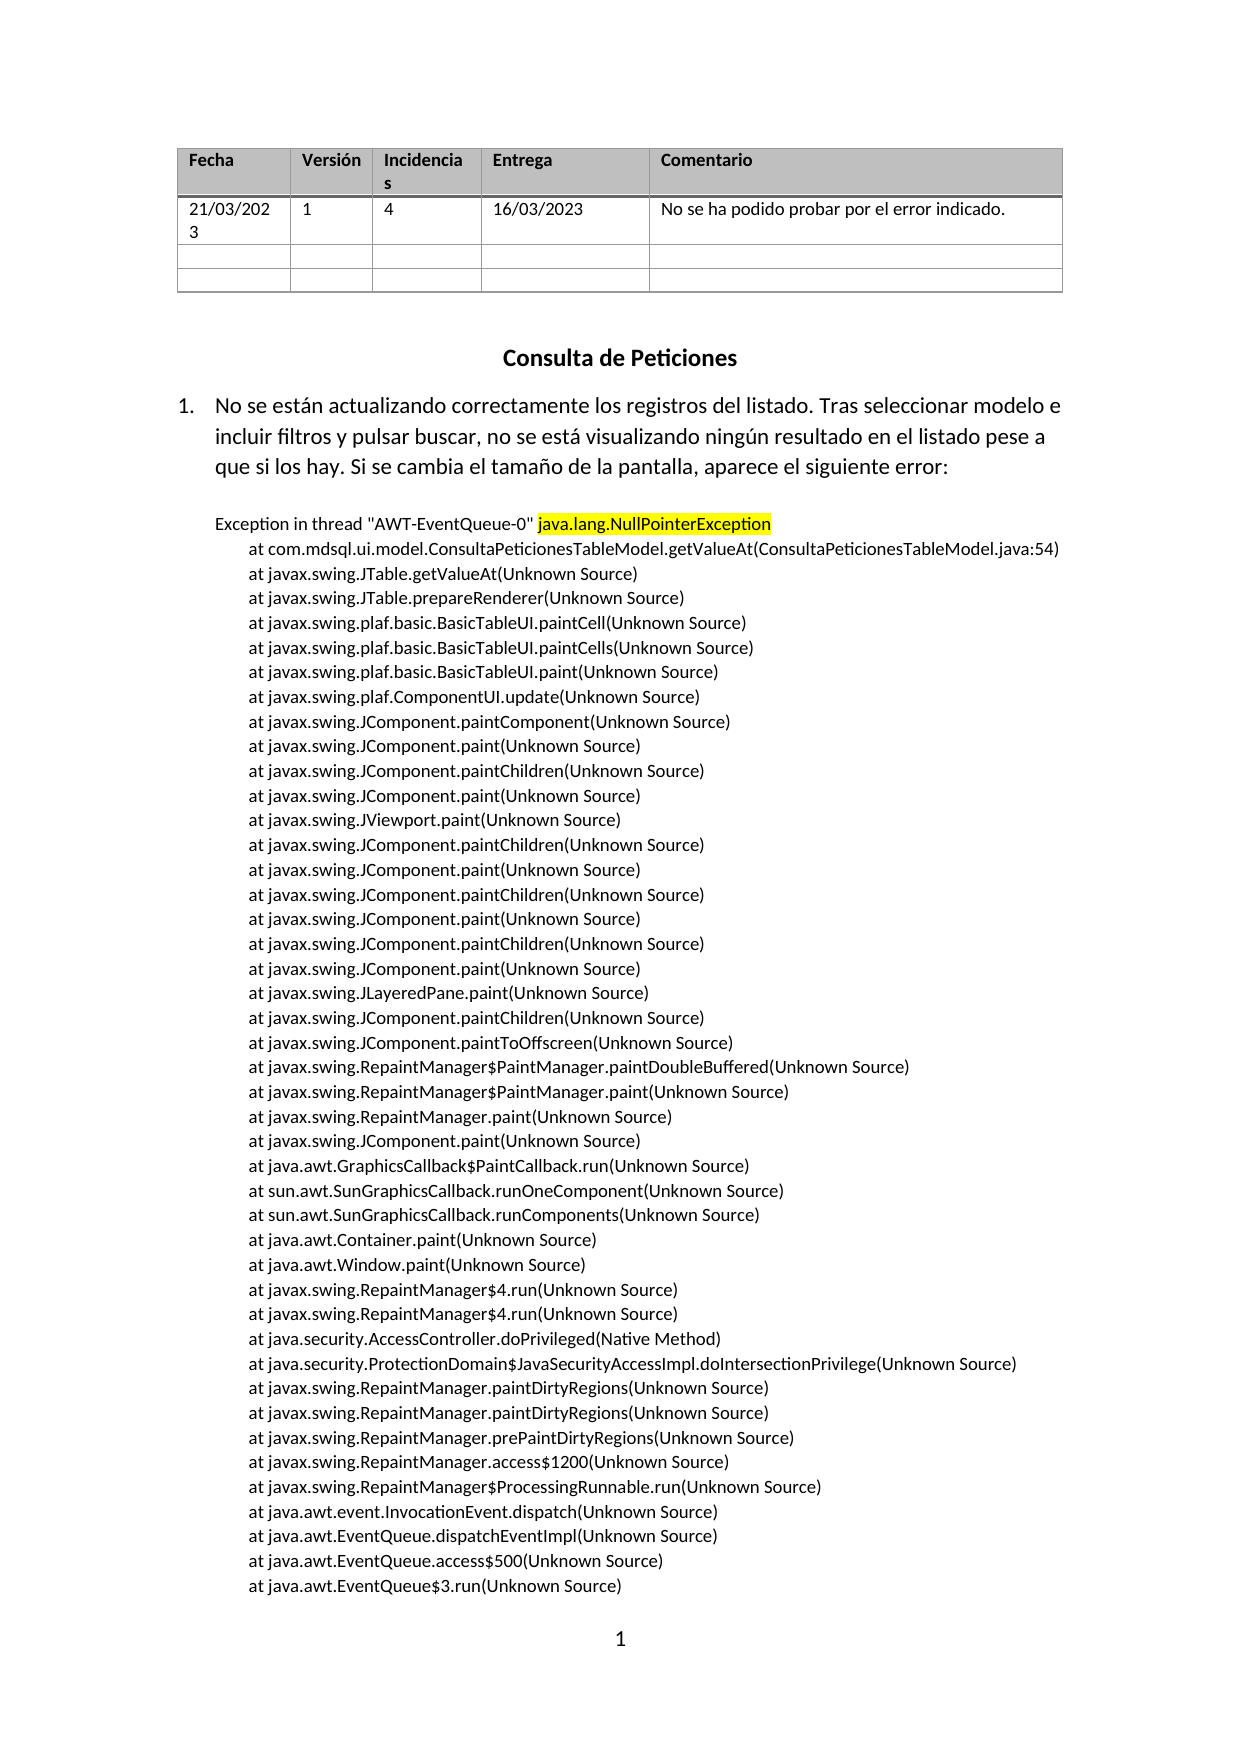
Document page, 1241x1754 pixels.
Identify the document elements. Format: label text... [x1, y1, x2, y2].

list at javax.swing.JComponent.paint(Unknown Source) [215, 858, 1063, 881]
list at javax.swing.plaf.basic.BasicTableUI.paintCell(Unknown Source) [215, 611, 1063, 634]
list at javax.swing.RepaintManager$PaintManager.paintDoubleBuffered(Unknown Source) [215, 1056, 1063, 1078]
table_cell [482, 245, 649, 267]
list at javax.swing.plaf.ComponentUI.update(Unknown Source) [215, 685, 1063, 708]
list at javax.swing.JTable.prepareRenderer(Unknown Source) [215, 586, 1063, 609]
list at javax.swing.JComponent.paint(Unknown Source) [215, 734, 1063, 757]
list at javax.swing.JViewport.paint(Unknown Source) [215, 809, 1063, 832]
list at javax.swing.plaf.basic.BasicTableUI.paintCells(Unknown Source) [215, 636, 1063, 659]
table_cell [178, 245, 290, 267]
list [215, 1574, 1063, 1597]
list at javax.swing.RepaintManager$4.run(Unknown Source) [215, 1278, 1063, 1301]
list at javax.swing.RepaintManager$ProcessingRunnable.run(Unknown Source) [215, 1475, 1063, 1498]
list at javax.swing.JLayeredPane.paint(Unknown Source) [215, 981, 1063, 1004]
list at javax.swing.JTable.getValueAt(Unknown Source) [215, 562, 1063, 585]
table_cell [291, 269, 372, 291]
table_header Incidencias [373, 149, 481, 194]
table_header Versión [291, 149, 372, 194]
list at javax.swing.JComponent.paintToOffscreen(Unknown Source) [215, 1031, 1063, 1054]
list at javax.swing.JComponent.paint(Unknown Source) [215, 1129, 1063, 1152]
list at java.awt.EventQueue.access$500(Unknown Source) [215, 1549, 1063, 1572]
list Exception in thread "AWT-EventQueue-0" java.lang.NullPointerException [215, 512, 1063, 535]
table_header Fecha [178, 149, 290, 194]
list at javax.swing.JComponent.paintChildren(Unknown Source) [215, 833, 1063, 856]
list at javax.swing.JComponent.paintChildren(Unknown Source) [215, 932, 1063, 955]
list at javax.swing.RepaintManager.access$1200(Unknown Source) [215, 1451, 1063, 1473]
table_cell [373, 245, 481, 267]
list at com.mdsql.ui.model.ConsultaPeticionesTableModel.getValueAt(ConsultaPeticionesTableModel.java:54) [215, 537, 1063, 560]
table_header Entrega [482, 149, 649, 194]
list at java.awt.EventQueue.dispatchEventImpl(Unknown Source) [215, 1524, 1063, 1547]
table_cell No se ha podido probar por el error indicado. [650, 198, 1062, 243]
list at javax.swing.JComponent.paintChildren(Unknown Source) [215, 1006, 1063, 1029]
list at javax.swing.RepaintManager$4.run(Unknown Source) [215, 1302, 1063, 1325]
table_cell [291, 245, 372, 267]
list at javax.swing.JComponent.paint(Unknown Source) [215, 957, 1063, 980]
list at javax.swing.JComponent.paintChildren(Unknown Source) [215, 883, 1063, 906]
list at java.awt.Container.paint(Unknown Source) [215, 1228, 1063, 1251]
list at java.awt.event.InvocationEvent.dispatch(Unknown Source) [215, 1500, 1063, 1523]
list at javax.swing.plaf.basic.BasicTableUI.paint(Unknown Source) [215, 661, 1063, 683]
list at javax.swing.JComponent.paint(Unknown Source) [215, 907, 1063, 930]
list No se están actualizando correctamente los registros del listado. Tras seleccionar modelo e incluir filtros y pulsar buscar, no se está visualizando ningún resultado en el listado pese a que si los hay. Si se cambia el tamaño de la pantalla, aparece el siguiente error: [177, 392, 1063, 480]
list at javax.swing.JComponent.paint(Unknown Source) [215, 784, 1063, 807]
table_header Comentario [650, 149, 1062, 194]
table_cell [482, 269, 649, 291]
table_cell [650, 245, 1062, 267]
table_cell [373, 269, 481, 291]
list at java.security.AccessController.doPrivileged(Native Method) [215, 1327, 1063, 1350]
table_cell 21/03/2023 [178, 198, 290, 243]
list at javax.swing.RepaintManager.prePaintDirtyRegions(Unknown Source) [215, 1426, 1063, 1449]
list at javax.swing.JComponent.paintComponent(Unknown Source) [215, 710, 1063, 733]
list at java.awt.Window.paint(Unknown Source) [215, 1253, 1063, 1276]
list at javax.swing.RepaintManager.paintDirtyRegions(Unknown Source) [215, 1401, 1063, 1424]
list at javax.swing.RepaintManager.paintDirtyRegions(Unknown Source) [215, 1376, 1063, 1399]
list at java.awt.GraphicsCallback$PaintCallback.run(Unknown Source) [215, 1154, 1063, 1177]
table_cell [178, 269, 290, 291]
list at javax.swing.RepaintManager$PaintManager.paint(Unknown Source) [215, 1080, 1063, 1103]
text Consulta de Peticiones [177, 342, 1063, 372]
list at javax.swing.JComponent.paintChildren(Unknown Source) [215, 759, 1063, 782]
list at sun.awt.SunGraphicsCallback.runOneComponent(Unknown Source) [215, 1179, 1063, 1202]
list at java.security.ProtectionDomain$JavaSecurityAccessImpl.doIntersectionPrivilege(Unknown Source) [215, 1352, 1063, 1375]
table_cell 16/03/2023 [482, 198, 649, 243]
table_cell 4 [373, 198, 481, 243]
list at javax.swing.RepaintManager.paint(Unknown Source) [215, 1105, 1063, 1128]
table_cell [650, 269, 1062, 291]
table_cell 1 [291, 198, 372, 243]
list at sun.awt.SunGraphicsCallback.runComponents(Unknown Source) [215, 1204, 1063, 1227]
